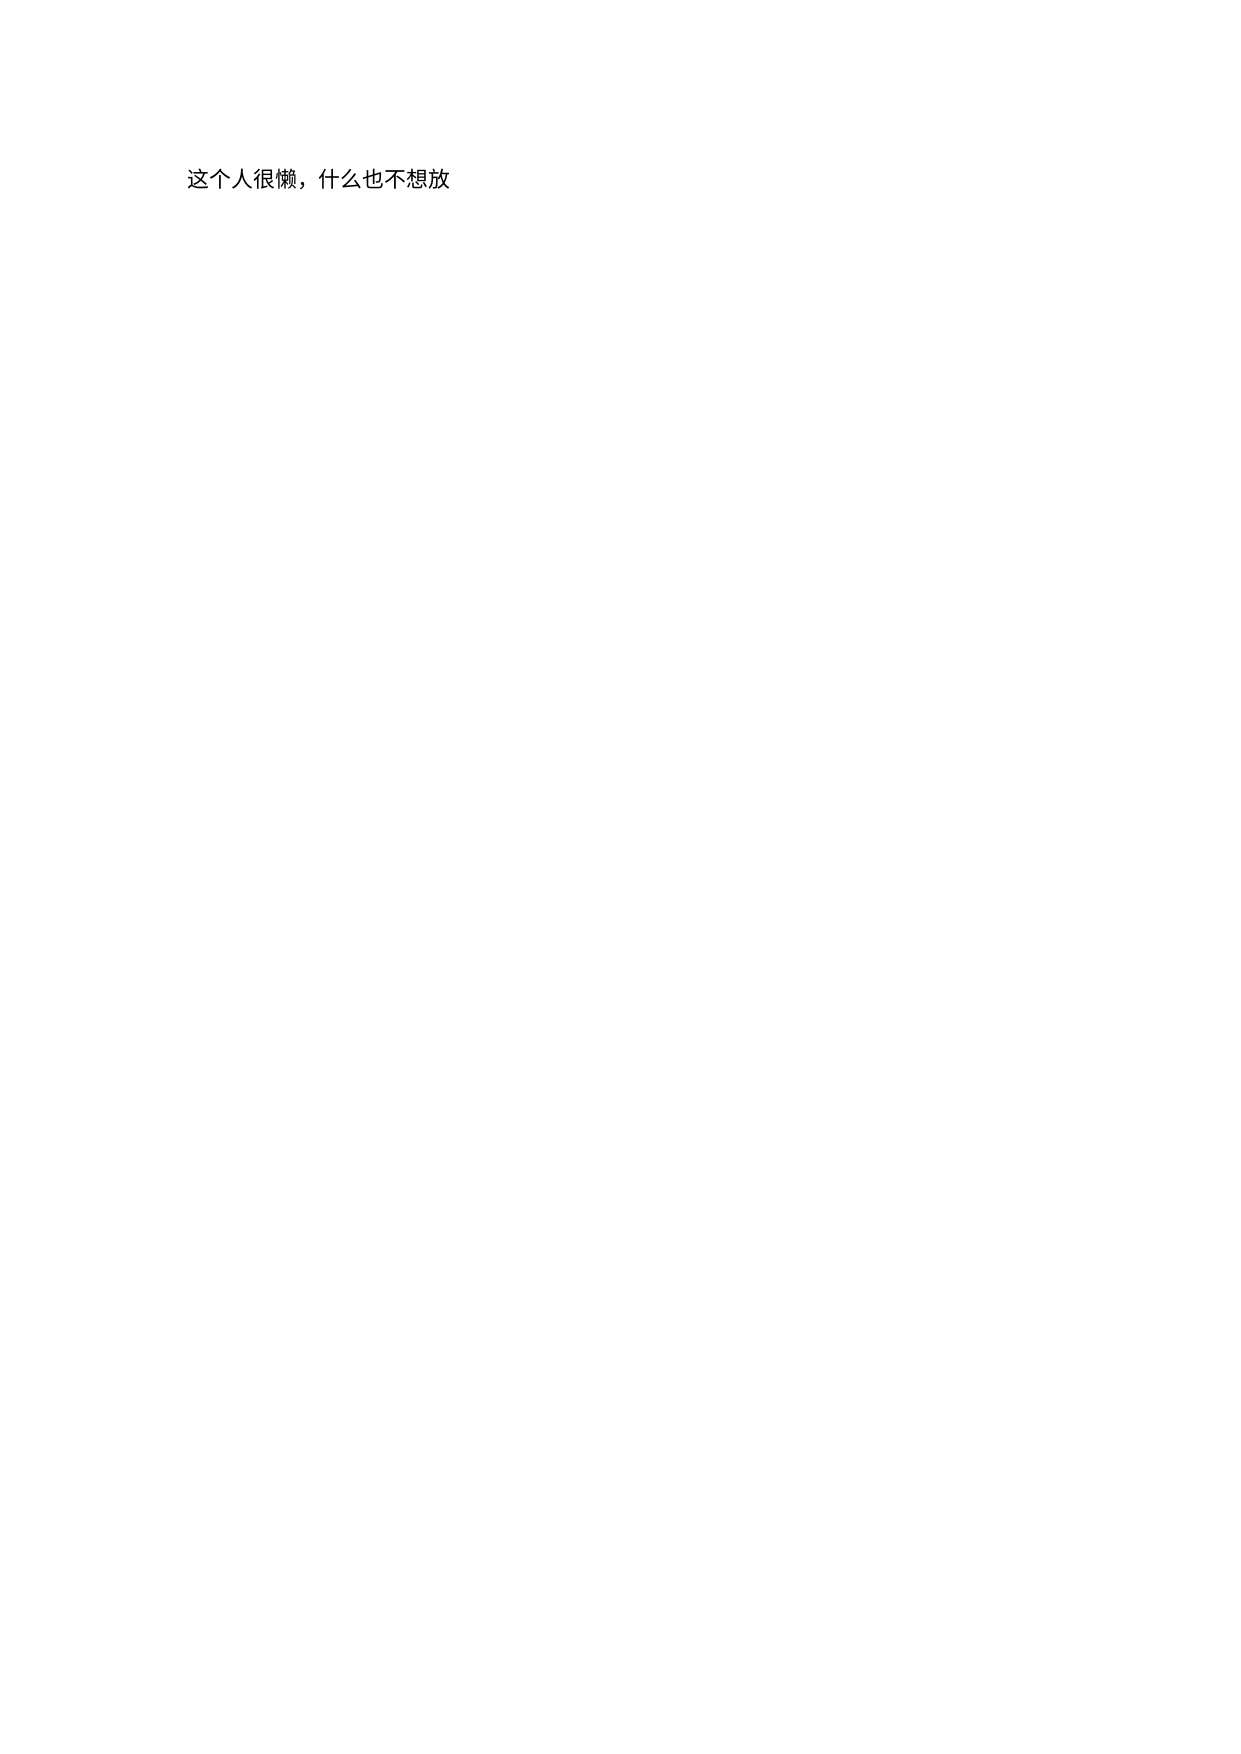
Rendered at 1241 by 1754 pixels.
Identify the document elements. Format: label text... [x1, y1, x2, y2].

text 这个人很懒，什么也不想放 [187, 162, 1053, 194]
